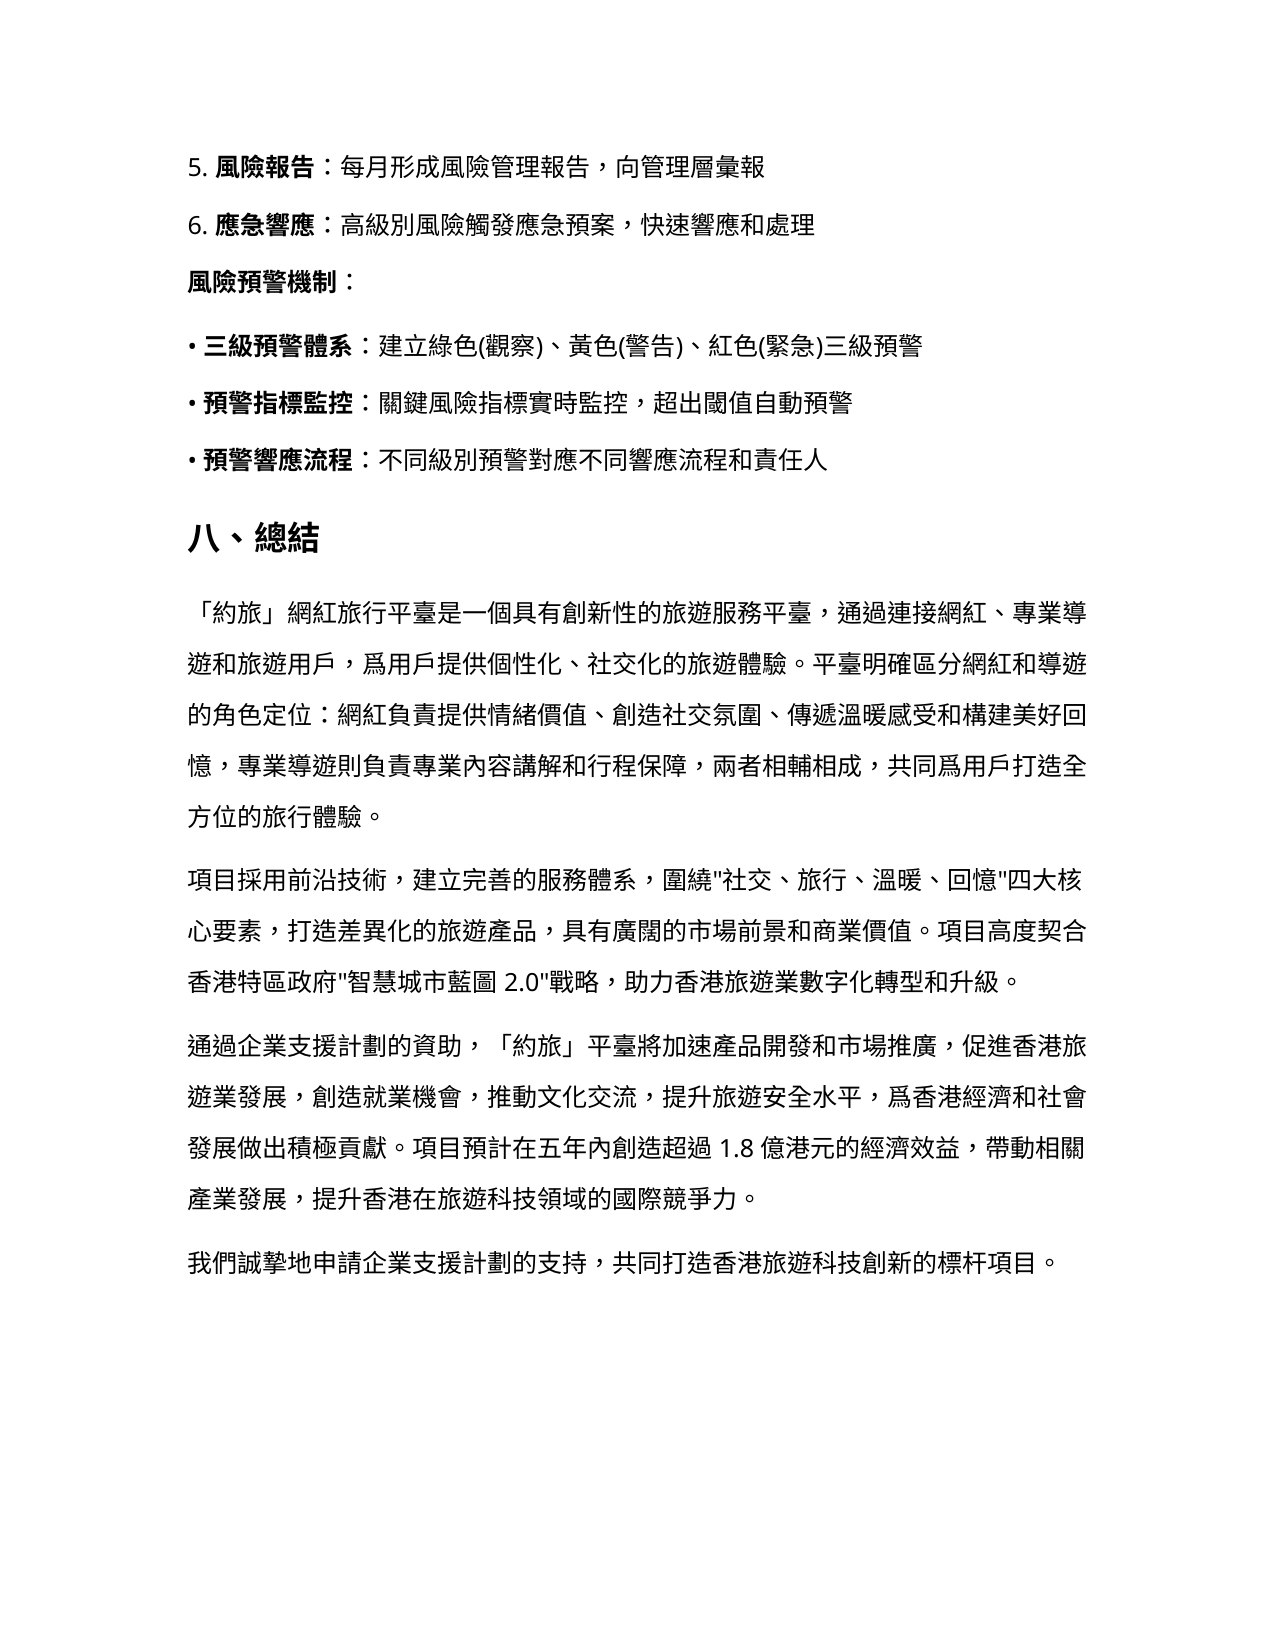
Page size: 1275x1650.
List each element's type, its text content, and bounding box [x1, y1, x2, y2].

text • 三級預警體系：建立綠色(觀察)、黃色(警告)、紅色(緊急)三級預警 [187, 328, 1088, 362]
text 「約旅」網紅旅行平臺是一個具有創新性的旅遊服務平臺，通過連接網紅、專業導遊和旅遊用戶，爲用戶提供個性化、社交化的旅遊體驗。平臺明確區分網紅和導遊的角色定位：網紅負責提供情緒價值、創造社交氛圍、傳遞溫暖感受和構建美好回憶，專業導遊則負責專業內容講解和行程保障，兩者相輔相成，共同爲用戶打造全方位的旅行體驗。 [187, 595, 1088, 833]
text 我們誠摯地申請企業支援計劃的支持，共同打造香港旅遊科技創新的標杆項目。 [187, 1245, 1088, 1279]
text 6. 應急響應：高級別風險觸發應急預案，快速響應和處理 [187, 207, 1088, 241]
text 5. 風險報告：每月形成風險管理報告，向管理層彙報 [187, 150, 1088, 184]
text 項目採用前沿技術，建立完善的服務體系，圍繞"社交、旅行、溫暖、回憶"四大核心要素，打造差異化的旅遊產品，具有廣闊的市場前景和商業價值。項目高度契合香港特區政府"智慧城市藍圖 2.0"戰略，助力香港旅遊業數字化轉型和升級。 [187, 863, 1088, 999]
text • 預警指標監控：關鍵風險指標實時監控，超出閾值自動預警 [187, 385, 1088, 419]
text 風險預警機制： [187, 264, 1088, 299]
text • 預警響應流程：不同級別預警對應不同響應流程和責任人 [187, 443, 1088, 477]
subtitle 八、總結 [187, 514, 1088, 560]
text 通過企業支援計劃的資助，「約旅」平臺將加速產品開發和市場推廣，促進香港旅遊業發展，創造就業機會，推動文化交流，提升旅遊安全水平，爲香港經濟和社會發展做出積極貢獻。項目預計在五年內創造超過 1.8 億港元的經濟效益，帶動相關產業發展，提升香港在旅遊科技領域的國際競爭力。 [187, 1028, 1088, 1216]
